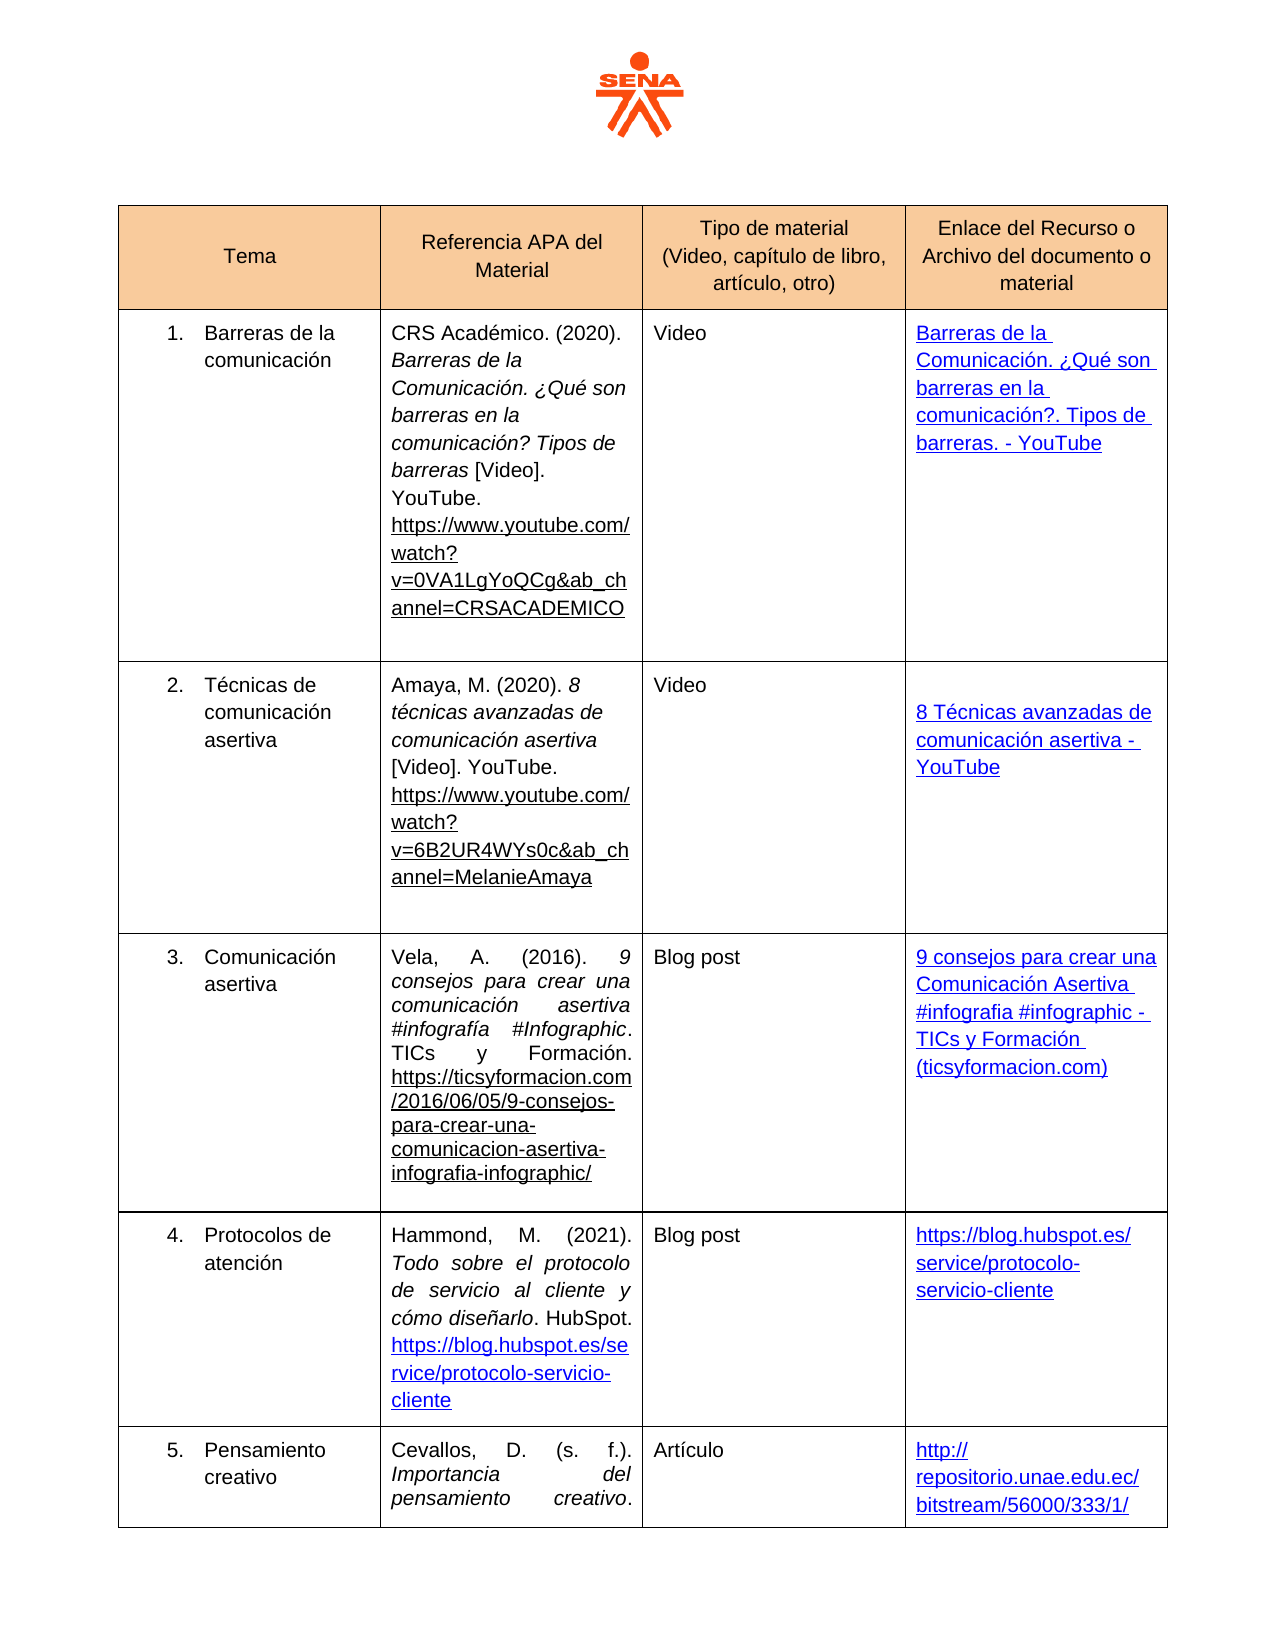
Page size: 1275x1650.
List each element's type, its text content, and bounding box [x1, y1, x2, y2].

table_cell Comunicación asertiva [119, 934, 380, 1211]
table_header Tema [119, 206, 380, 309]
table_header Enlace del Recurso o Archivo del documento o material [906, 206, 1167, 309]
table_cell Video [643, 662, 905, 933]
table_cell http://repositorio.unae.edu.ec/bitstream/56000/333/1/ILLARI%20ENERO%20JUNIO%20N7%2045-47.pdf [906, 1427, 1167, 1527]
table_header Tipo de material (Video, capítulo de libro, artículo, otro) [643, 206, 905, 309]
table_cell CRS Académico. (2020). Barreras de la Comunicación. ¿Qué son barreras en la comunicación? Tipos de barreras [Video]. YouTube. https://www.youtube.com/watch?v=0VA1LgYoQCg&ab_channel=CRSACADEMICO [381, 310, 642, 661]
table_cell Vela, A. (2016). 9 consejos para crear una comunicación asertiva #infografía #Infographic. TICs y Formación. https://ticsyformacion.com/2016/06/05/9-consejos-para-crear-una-comunicacion-asertiva-infografia-infographic/ [381, 934, 642, 1211]
picture [585, 48, 690, 142]
table_cell Artículo [643, 1427, 905, 1527]
table_cell Blog post [643, 934, 905, 1211]
table_header Referencia APA del Material [381, 206, 642, 309]
table_cell 8 Técnicas avanzadas de comunicación asertiva - YouTube [906, 662, 1167, 933]
table_cell https://blog.hubspot.es/service/protocolo-servicio-cliente [906, 1213, 1167, 1426]
table_cell Hammond, M. (2021). Todo sobre el protocolo de servicio al cliente y cómo diseñarlo. HubSpot. https://blog.hubspot.es/service/protocolo-servicio-cliente [381, 1213, 642, 1426]
table_cell Protocolos de atención [119, 1213, 380, 1426]
table_cell Blog post [643, 1213, 905, 1426]
table_cell Pensamiento creativo [119, 1427, 380, 1527]
table_cell 9 consejos para crear una Comunicación Asertiva #infografia #infographic - TICs y Formación (ticsyformacion.com) [906, 934, 1167, 1211]
table_cell Barreras de la comunicación [119, 310, 380, 661]
table_cell Amaya, M. (2020). 8 técnicas avanzadas de comunicación asertiva [Video]. YouTube. https://www.youtube.com/watch?v=6B2UR4WYs0c&ab_channel=MelanieAmaya [381, 662, 642, 933]
table_cell Barreras de la Comunicación. ¿Qué son barreras en la comunicación?. Tipos de barreras. - YouTube [906, 310, 1167, 661]
table_cell Video [643, 310, 905, 661]
table_cell Técnicas de comunicación asertiva [119, 662, 380, 933]
